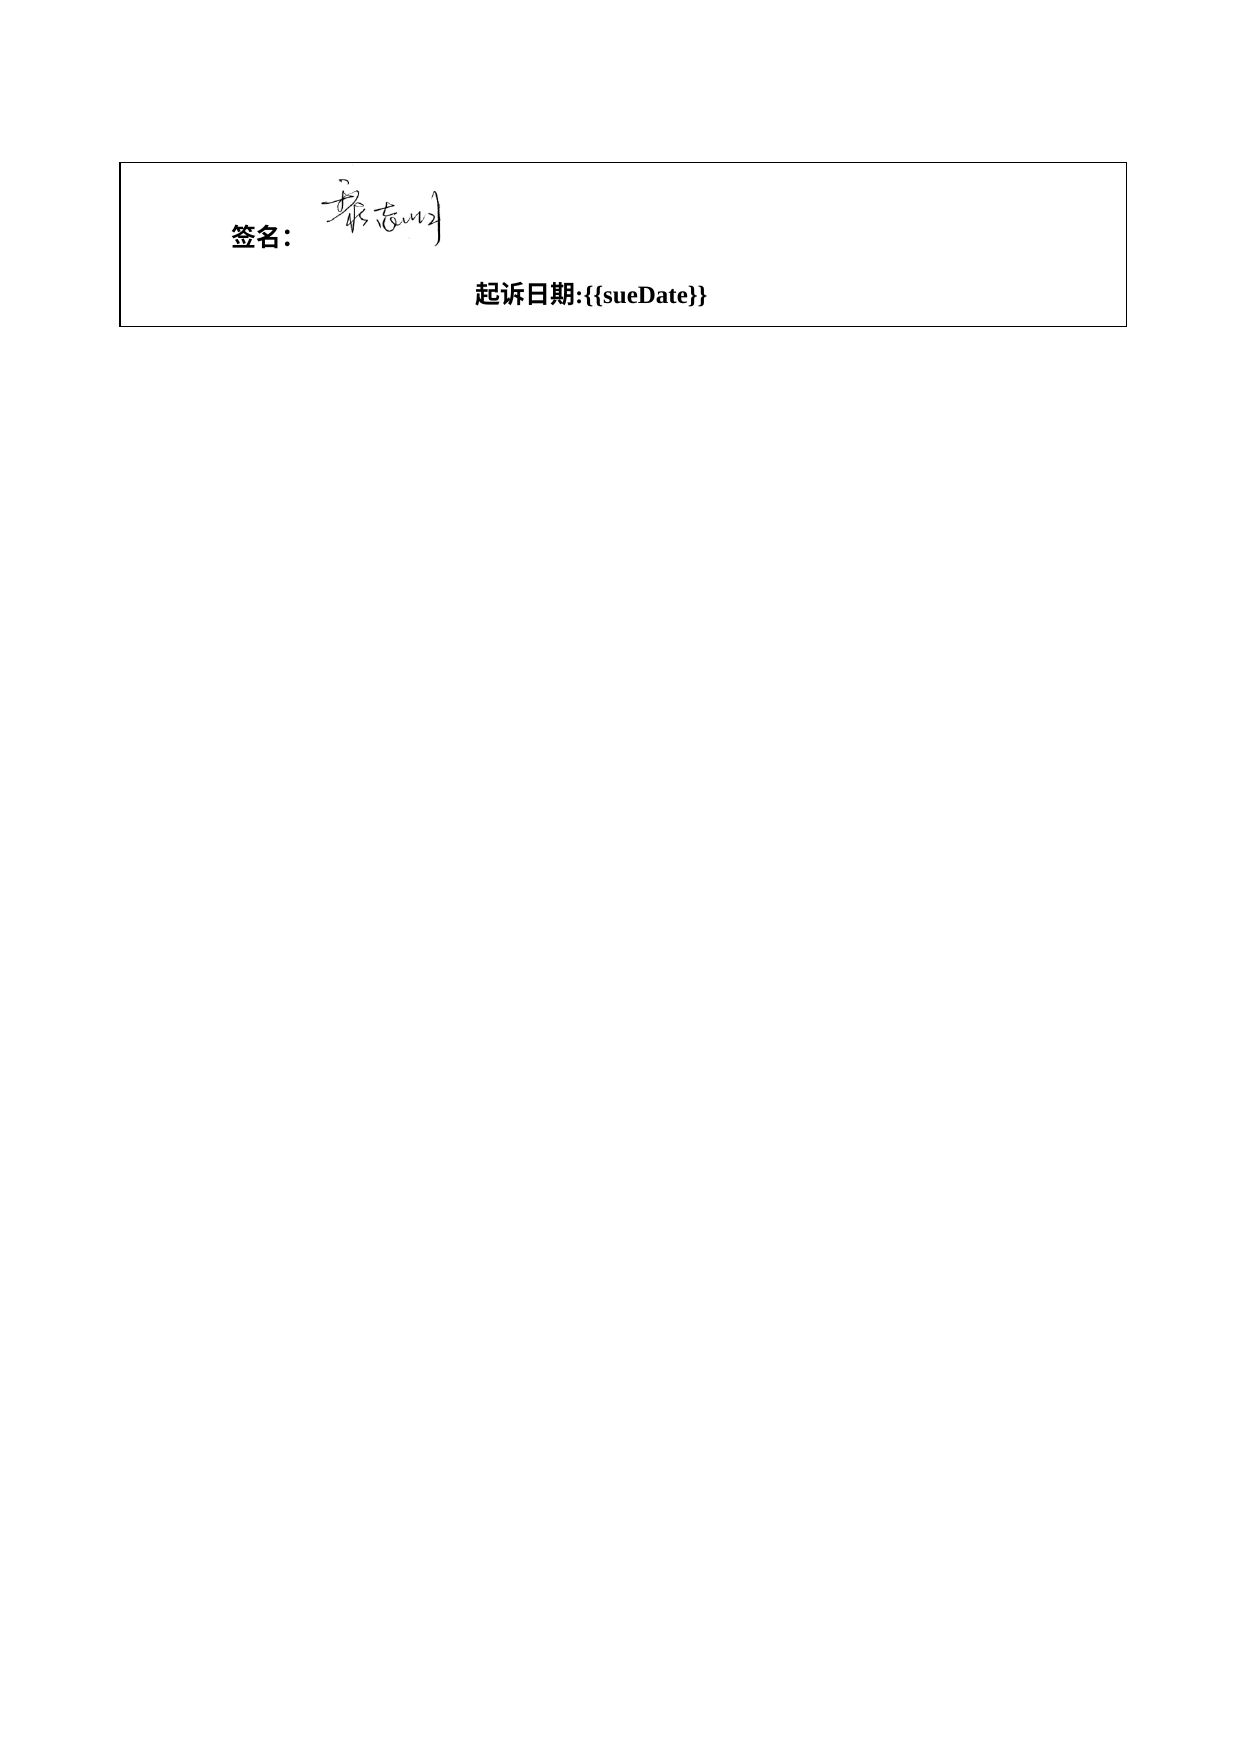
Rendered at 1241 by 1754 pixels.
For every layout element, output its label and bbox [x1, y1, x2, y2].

table_cell [121, 163, 1126, 326]
picture [306, 163, 473, 247]
